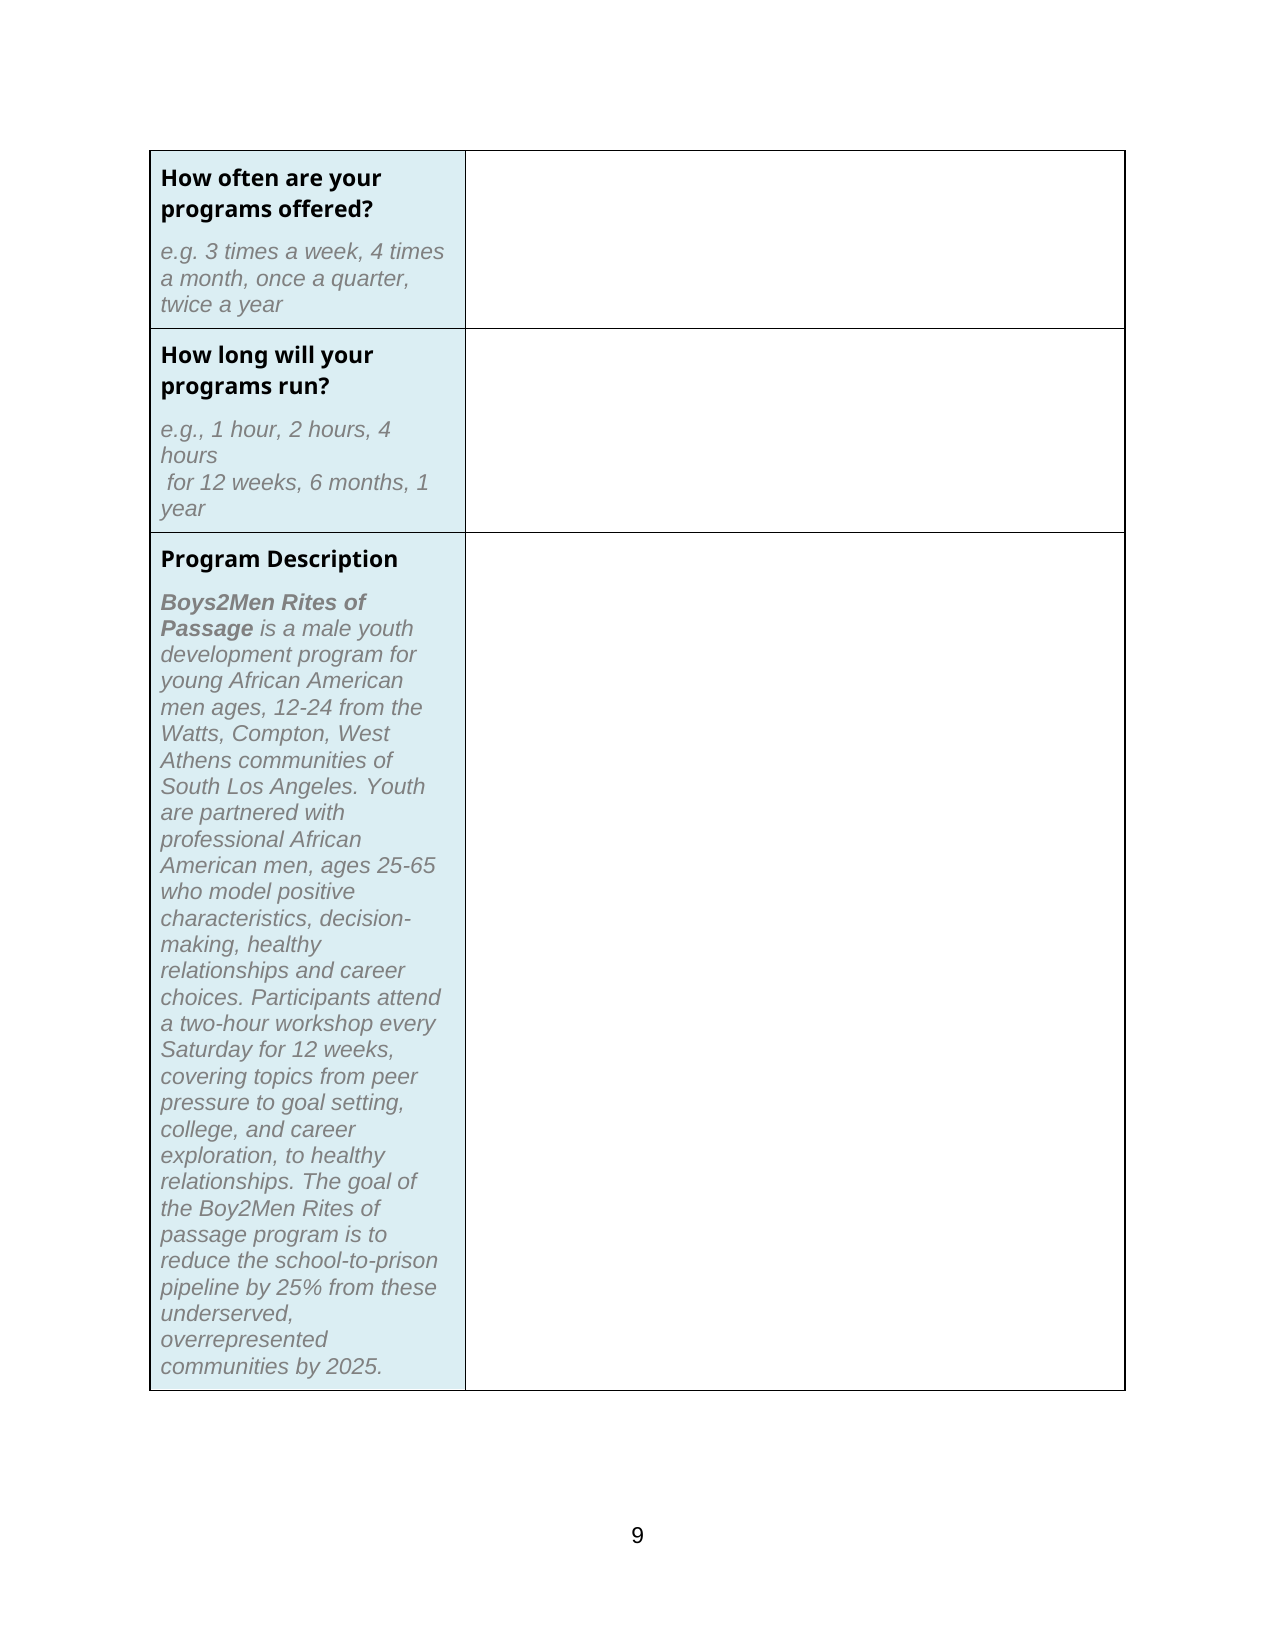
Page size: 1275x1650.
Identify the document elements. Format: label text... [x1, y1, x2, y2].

table_cell Program Description Boys2Men Rites of Passage is a male youth development program for young African American men ages, 12-24 from the Watts, Compton, West Athens communities of South Los Angeles. Youth are partnered with professional African American men, ages 25-65 who model positive characteristics, decision-making, healthy relationships and career choices. Participants attend a two-hour workshop every Saturday for 12 weeks, covering topics from peer pressure to goal setting, college, and career exploration, to healthy relationships. The goal of the Boy2Men Rites of passage program is to reduce the school-to-prison pipeline by 25% from these underserved, overrepresented communities by 2025. [151, 533, 465, 1389]
table_cell [466, 151, 1124, 328]
table_cell How long will your programs run? e.g., 1 hour, 2 hours, 4 hours for 12 weeks, 6 months, 1 year [151, 329, 465, 532]
table_cell How often are your programs offered? e.g. 3 times a week, 4 times a month, once a quarter, twice a year [151, 151, 465, 328]
table_cell [466, 329, 1124, 532]
table_cell [466, 533, 1124, 1389]
